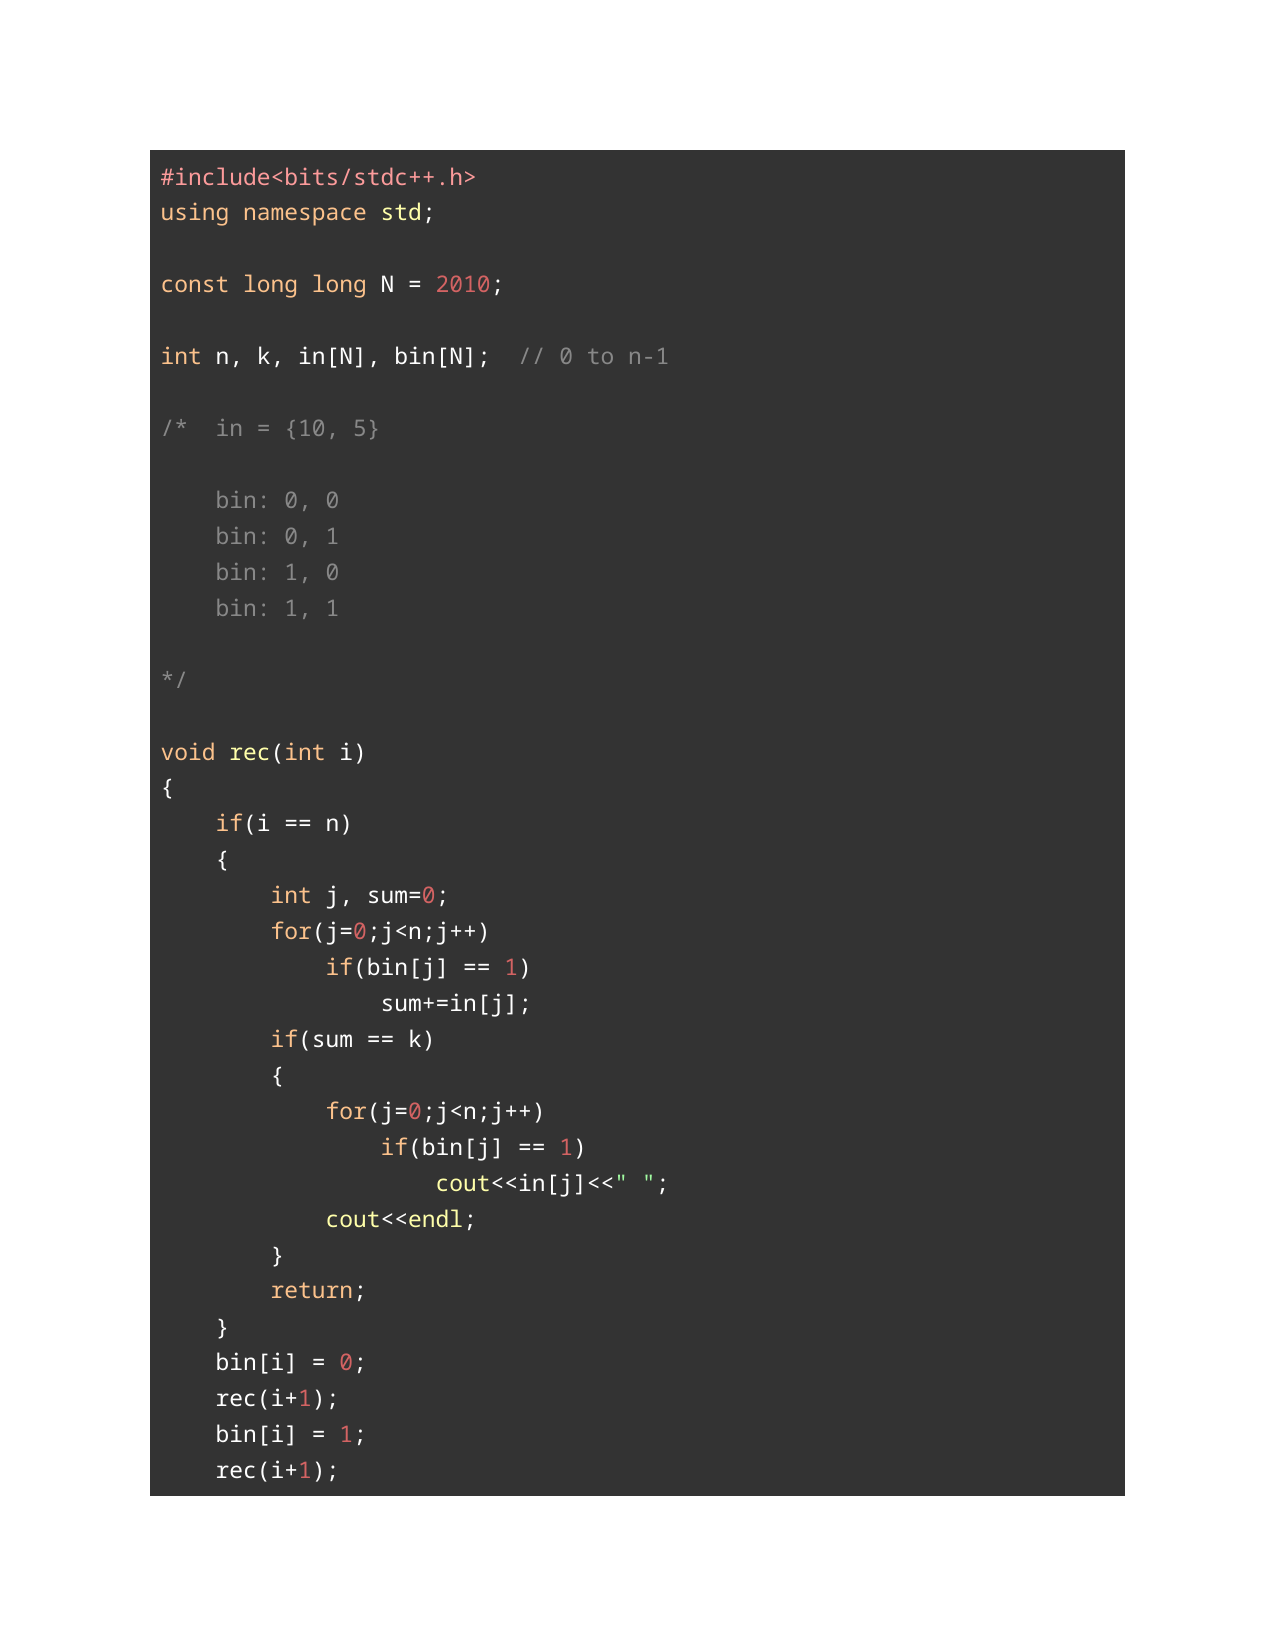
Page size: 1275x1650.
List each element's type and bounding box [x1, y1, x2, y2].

table_header [150, 150, 1125, 1496]
